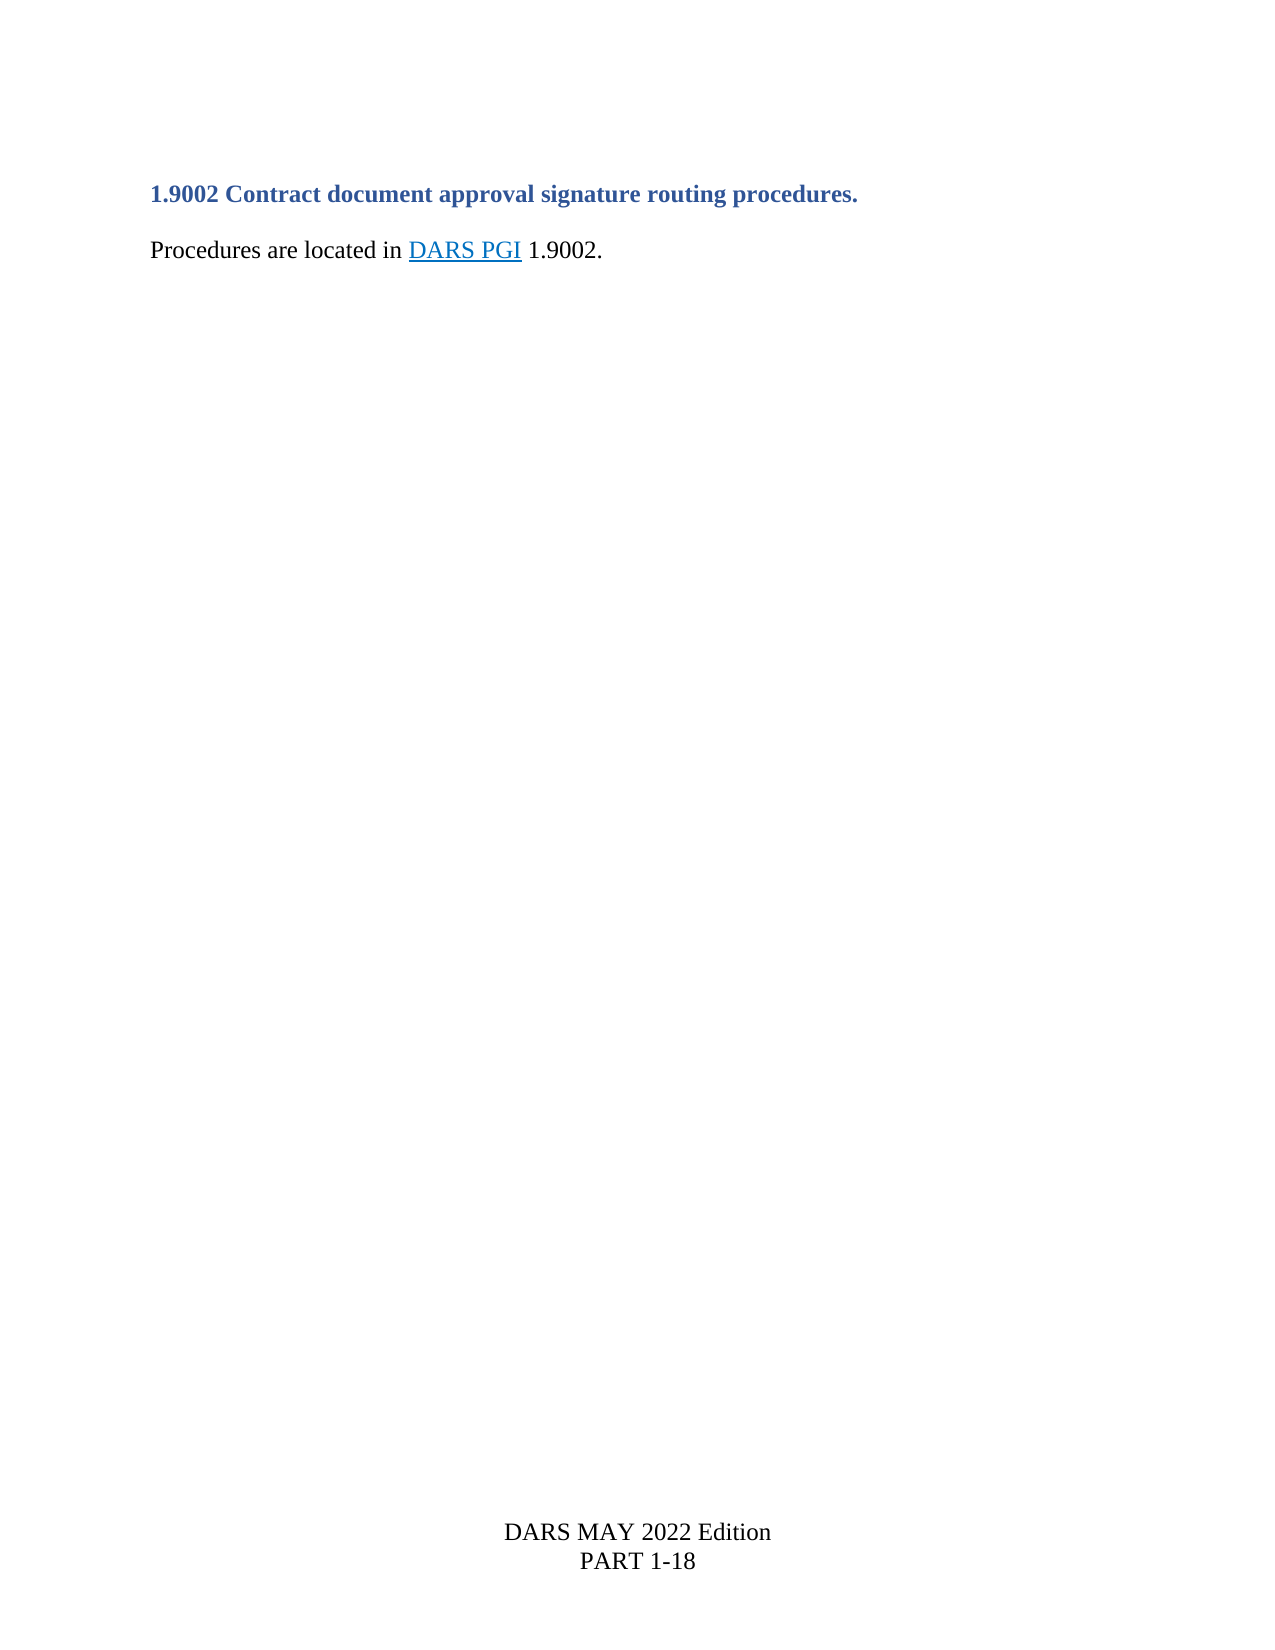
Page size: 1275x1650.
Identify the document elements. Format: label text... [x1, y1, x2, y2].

subtitle 1.9002 Contract document approval signature routing procedures. [150, 179, 1125, 207]
text Procedures are located in DARS PGI 1.9002. [150, 235, 1125, 264]
